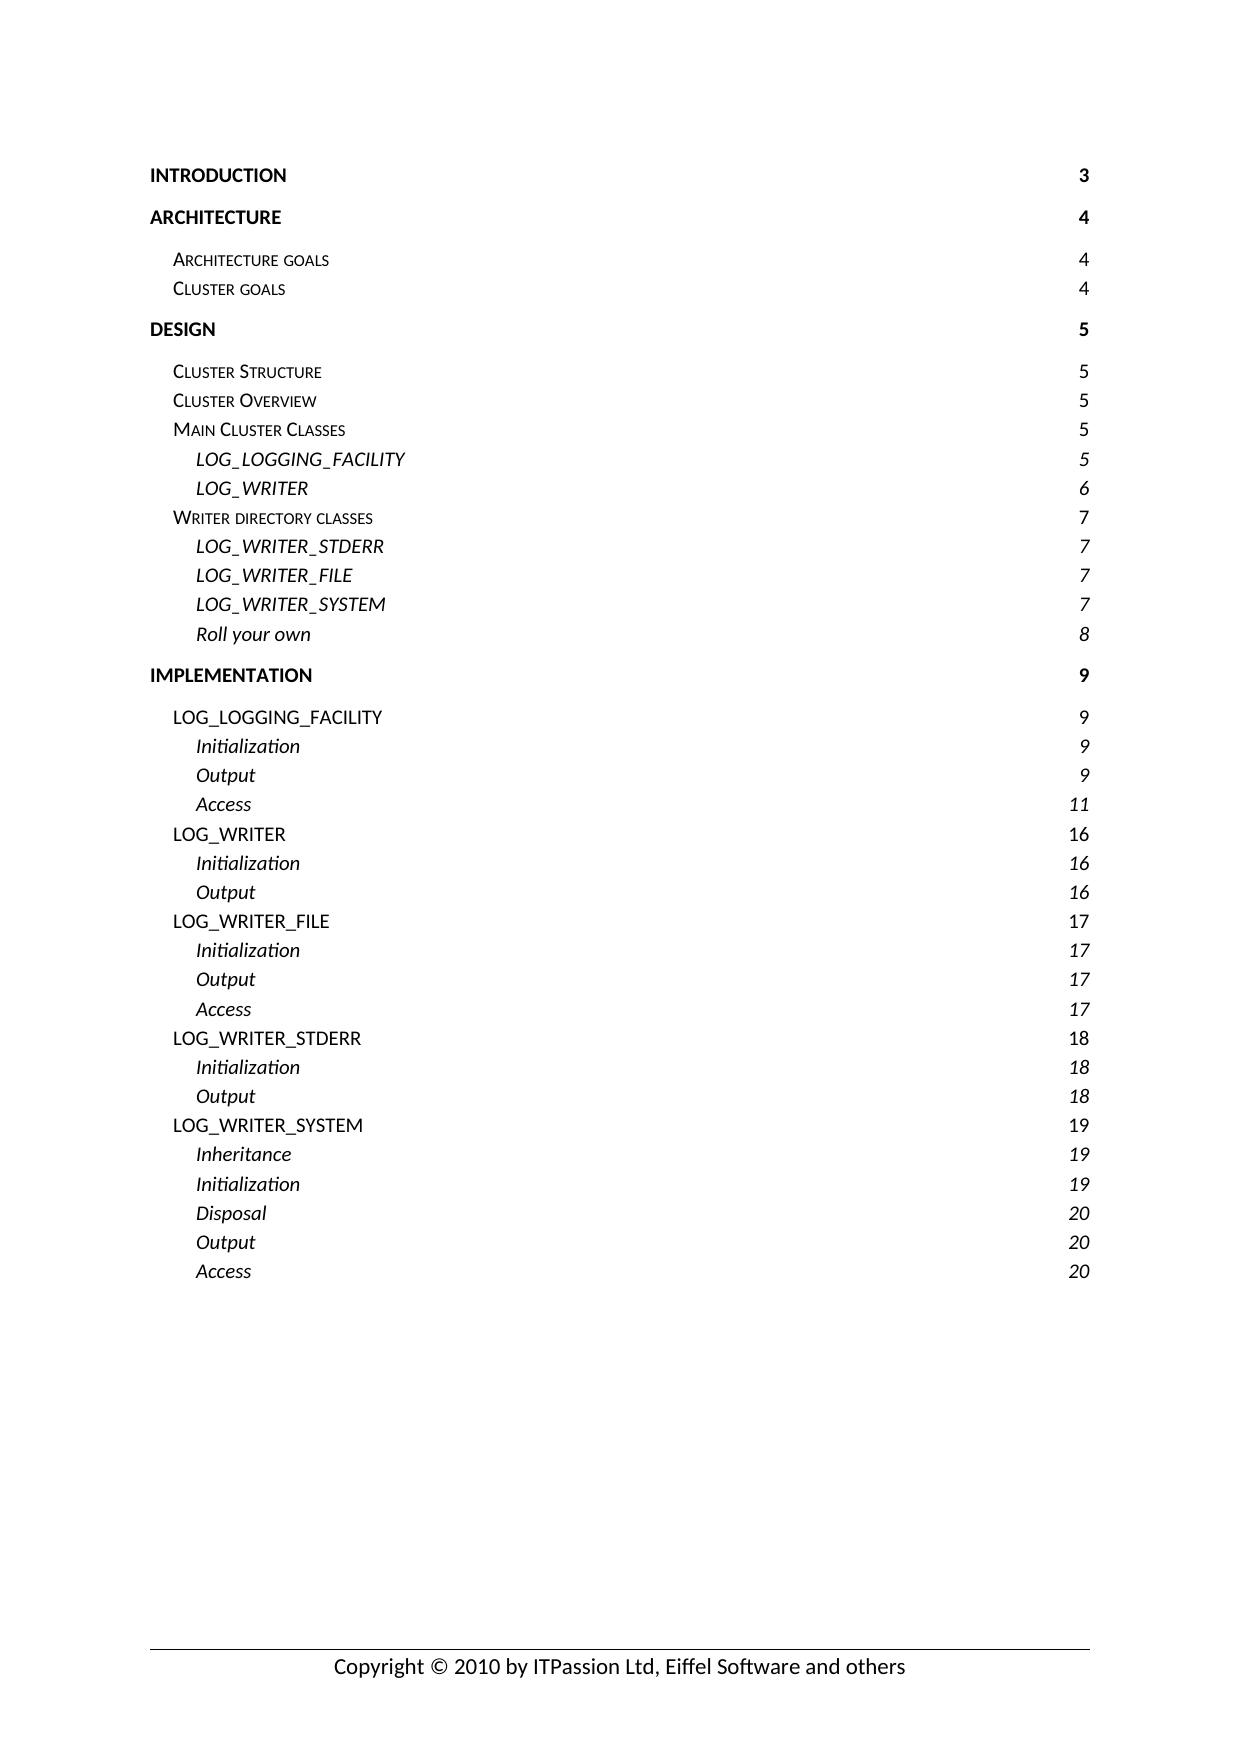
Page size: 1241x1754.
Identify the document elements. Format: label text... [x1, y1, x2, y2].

text Initialization 16 [196, 850, 1090, 875]
text LOG_LOGGING_FACILITY 9 [173, 704, 1090, 729]
text Cluster Structure 5 [173, 358, 1090, 384]
text LOG_WRITER_SYSTEM 19 [173, 1112, 1090, 1138]
text Writer directory classes 7 [173, 504, 1090, 529]
text Output 17 [196, 967, 1090, 992]
text LOG_WRITER 16 [173, 821, 1090, 846]
text Access 20 [196, 1258, 1090, 1284]
text Inheritance 19 [196, 1142, 1090, 1167]
text Implementation 9 [150, 662, 1090, 688]
text Access 17 [196, 996, 1090, 1021]
text Main Cluster Classes 5 [173, 417, 1090, 442]
text LOG_WRITER_STDERR 7 [196, 533, 1090, 559]
text Output 9 [196, 762, 1090, 788]
text Initialization 17 [196, 937, 1090, 963]
text Output 16 [196, 879, 1090, 904]
text Initialization 18 [196, 1054, 1090, 1079]
text Roll your own 8 [196, 621, 1090, 646]
text LOG_WRITER_FILE 7 [196, 562, 1090, 588]
text Introduction 3 [150, 162, 1090, 188]
text Access 11 [196, 792, 1090, 817]
text LOG_WRITER_FILE 17 [173, 908, 1090, 934]
text LOG_WRITER_SYSTEM 7 [196, 592, 1090, 617]
text Initialization 19 [196, 1171, 1090, 1196]
text Cluster Overview 5 [173, 387, 1090, 413]
text Architecture goals 4 [173, 246, 1090, 271]
text LOG_LOGGING_FACILITY 5 [196, 446, 1090, 471]
text Initialization 9 [196, 733, 1090, 759]
text Cluster goals 4 [173, 275, 1090, 300]
text Output 18 [196, 1083, 1090, 1109]
text Design 5 [150, 317, 1090, 342]
text LOG_WRITER_STDERR 18 [173, 1025, 1090, 1050]
text Architecture 4 [150, 204, 1090, 229]
text LOG_WRITER 6 [196, 475, 1090, 500]
text Disposal 20 [196, 1200, 1090, 1225]
text Output 20 [196, 1229, 1090, 1254]
